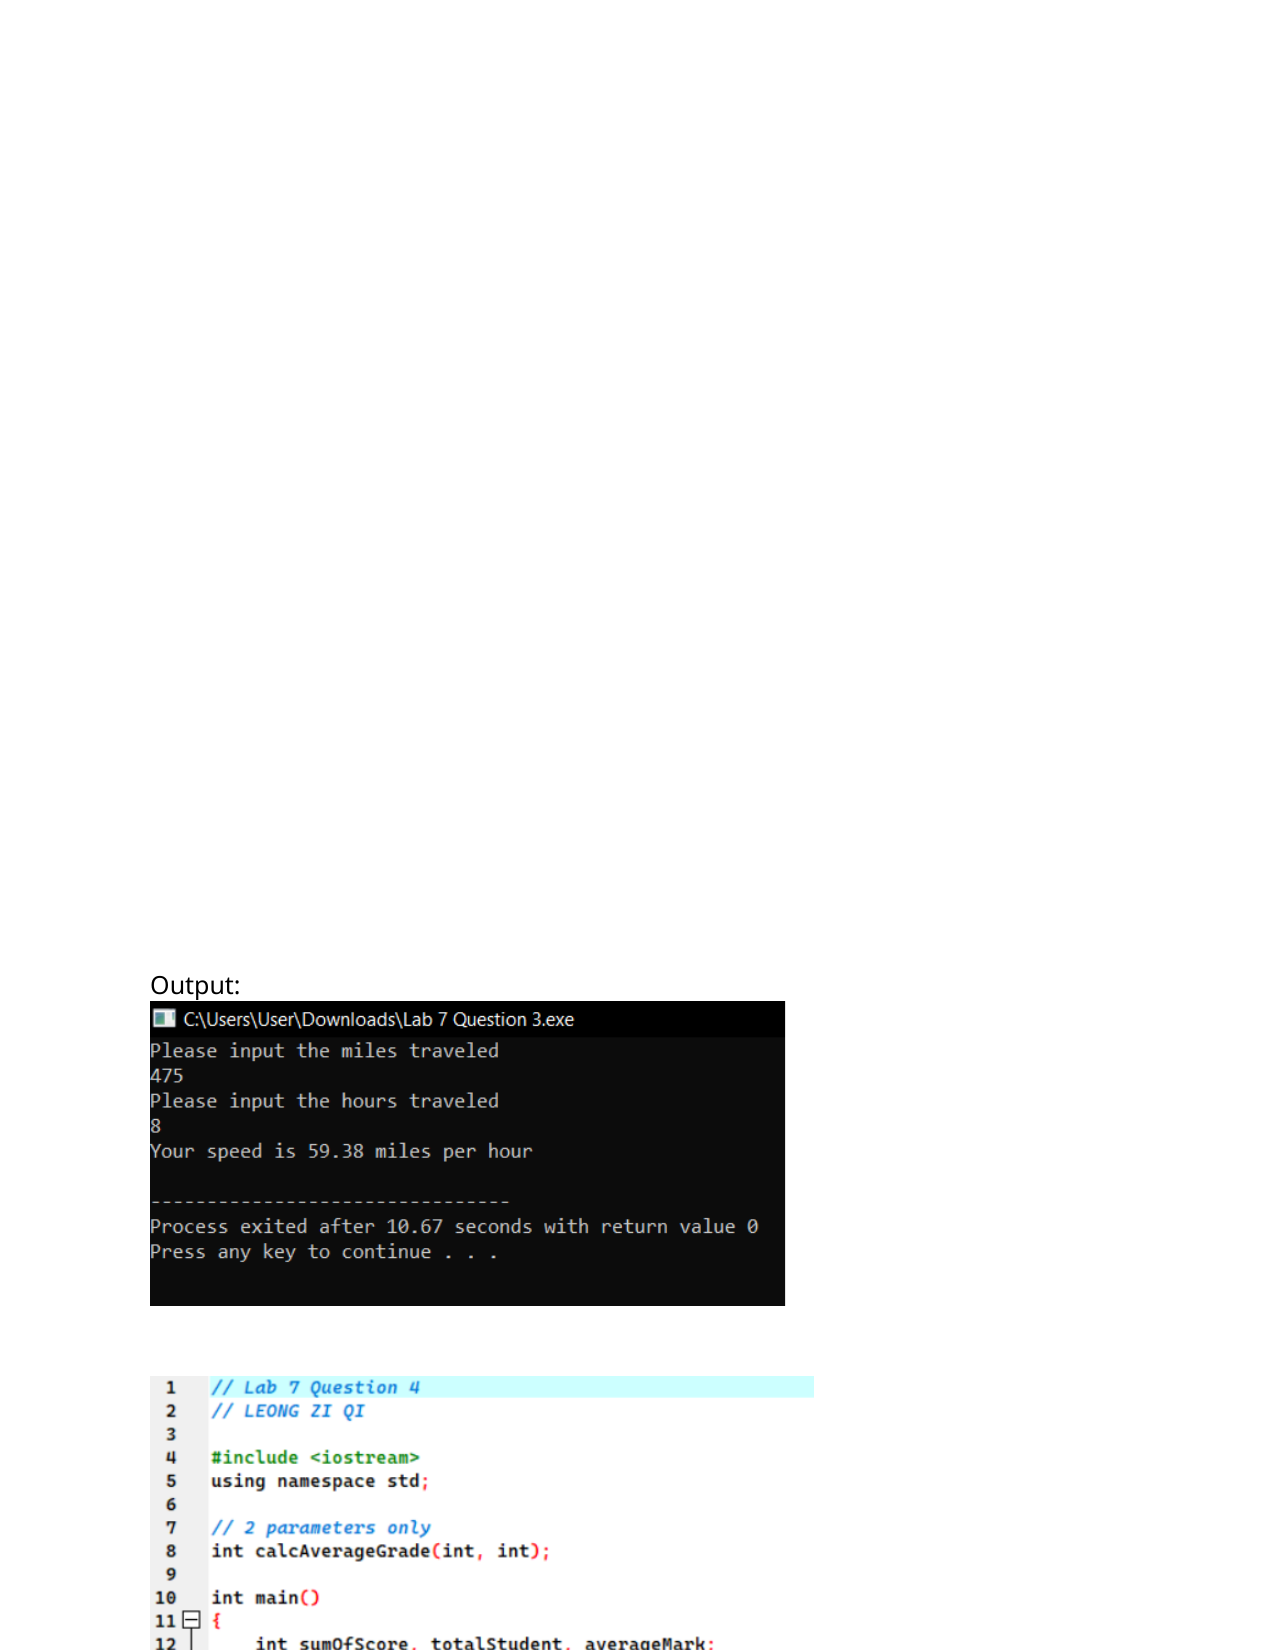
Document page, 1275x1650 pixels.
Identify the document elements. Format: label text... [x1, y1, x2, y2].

text Output: [150, 967, 1125, 1002]
picture [150, 1376, 814, 1650]
picture [150, 1001, 786, 1306]
